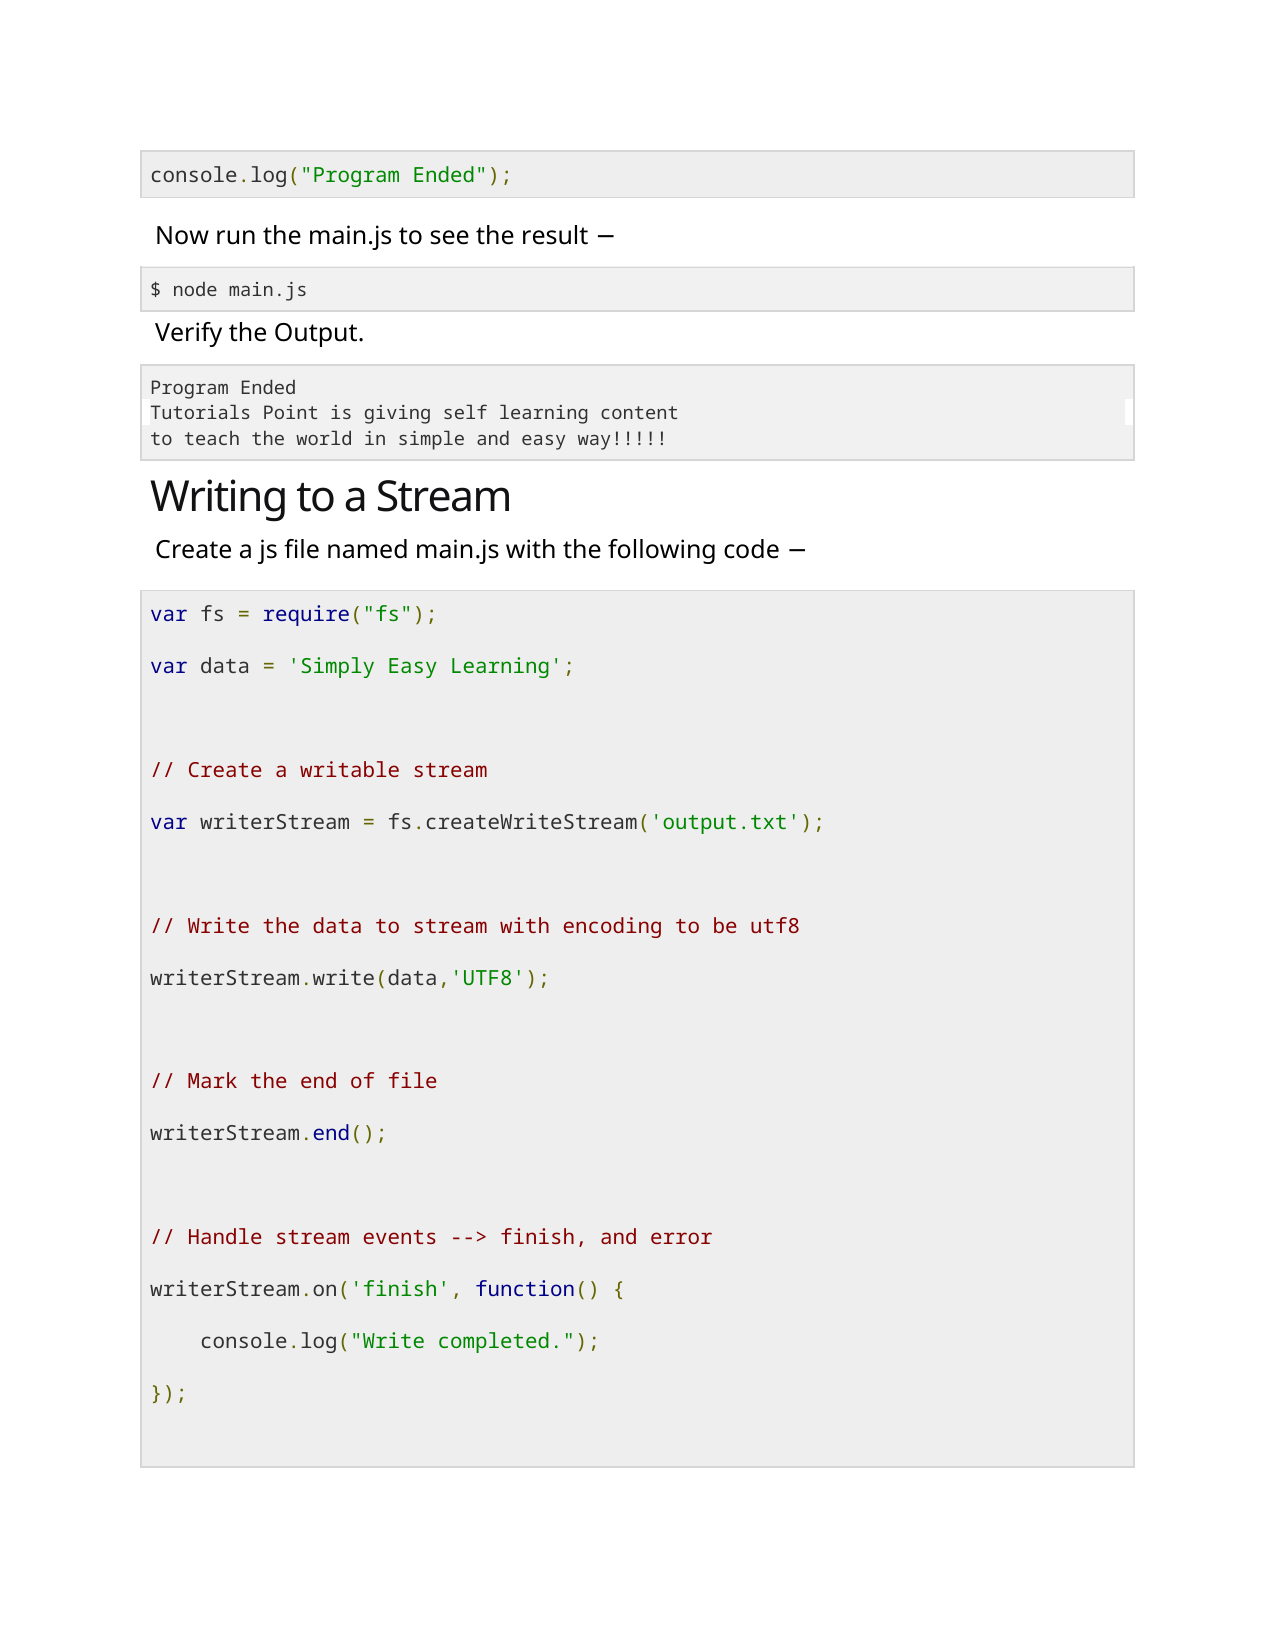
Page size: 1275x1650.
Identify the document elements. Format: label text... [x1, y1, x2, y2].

text var data = 'Simply Easy Learning'; [142, 642, 1133, 680]
text Tutorials Point is giving self learning content [150, 399, 1125, 415]
text console.log("Write completed."); [142, 1316, 1133, 1354]
text // Write the data to stream with encoding to be utf8 [142, 901, 1133, 939]
text // Handle stream events --> finish, and error [142, 1212, 1133, 1251]
text Create a js file named main.js with the following code − [155, 529, 1120, 566]
text Program Ended [142, 366, 1133, 399]
text writerStream.end(); [142, 1108, 1133, 1147]
text }); [142, 1368, 1133, 1406]
text to teach the world in simple and easy way!!!!! [142, 415, 1133, 459]
text var writerStream = fs.createWriteStream('output.txt'); [142, 797, 1133, 836]
text // Create a writable stream [142, 745, 1133, 784]
subtitle Writing to a Stream [150, 466, 1120, 524]
text console.log("Program Ended"); [142, 152, 1133, 197]
text // Mark the end of file [142, 1057, 1133, 1095]
text writerStream.on('finish', function() { [142, 1264, 1133, 1302]
text var fs = require("fs"); [142, 591, 1133, 628]
text $ node main.js [142, 268, 1133, 310]
text writerStream.write(data,'UTF8'); [142, 953, 1133, 991]
text Verify the Output. [155, 312, 1120, 349]
text Now run the main.js to see the result − [155, 214, 1120, 251]
